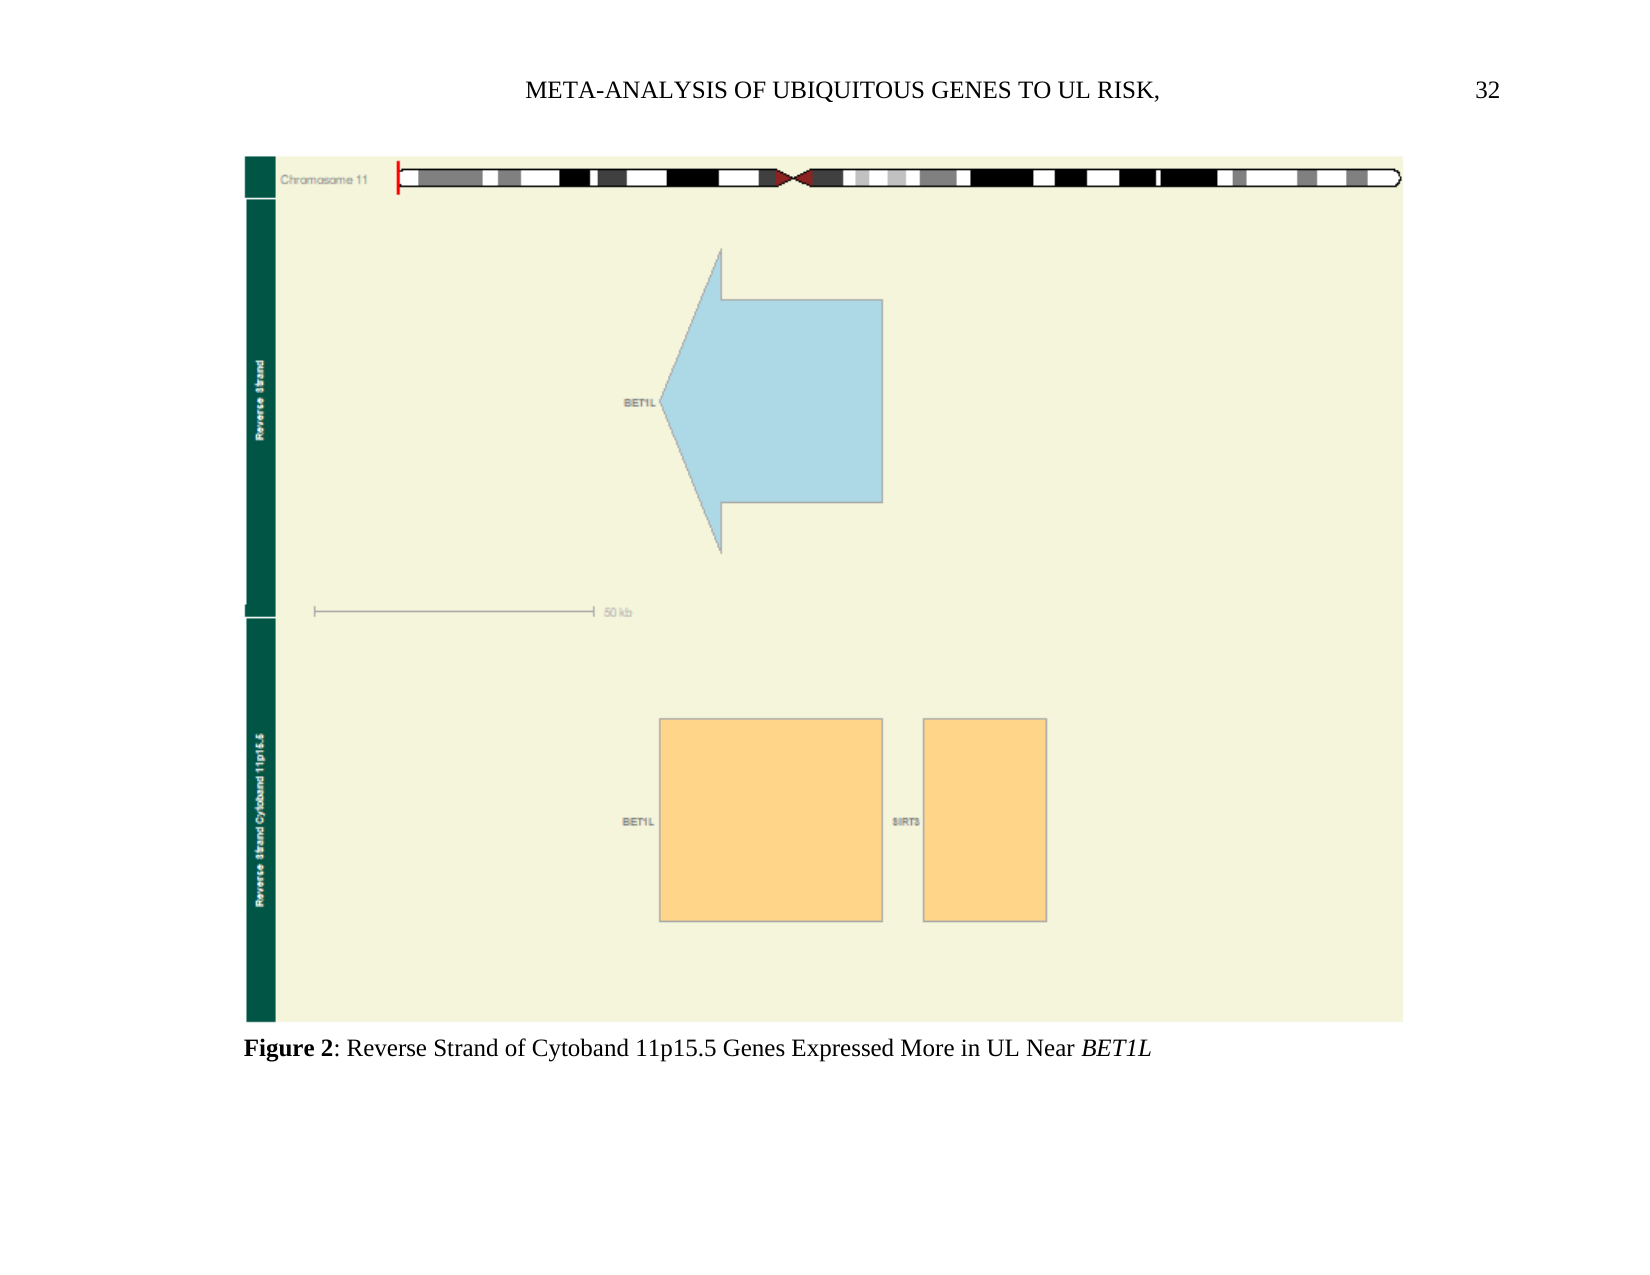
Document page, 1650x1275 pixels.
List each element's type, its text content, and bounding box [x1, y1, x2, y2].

text Figure 2: Reverse Strand of Cytoband 11p15.5 Genes Expressed More in UL Near BET1L [150, 1033, 1500, 1062]
picture [236, 150, 1414, 1033]
